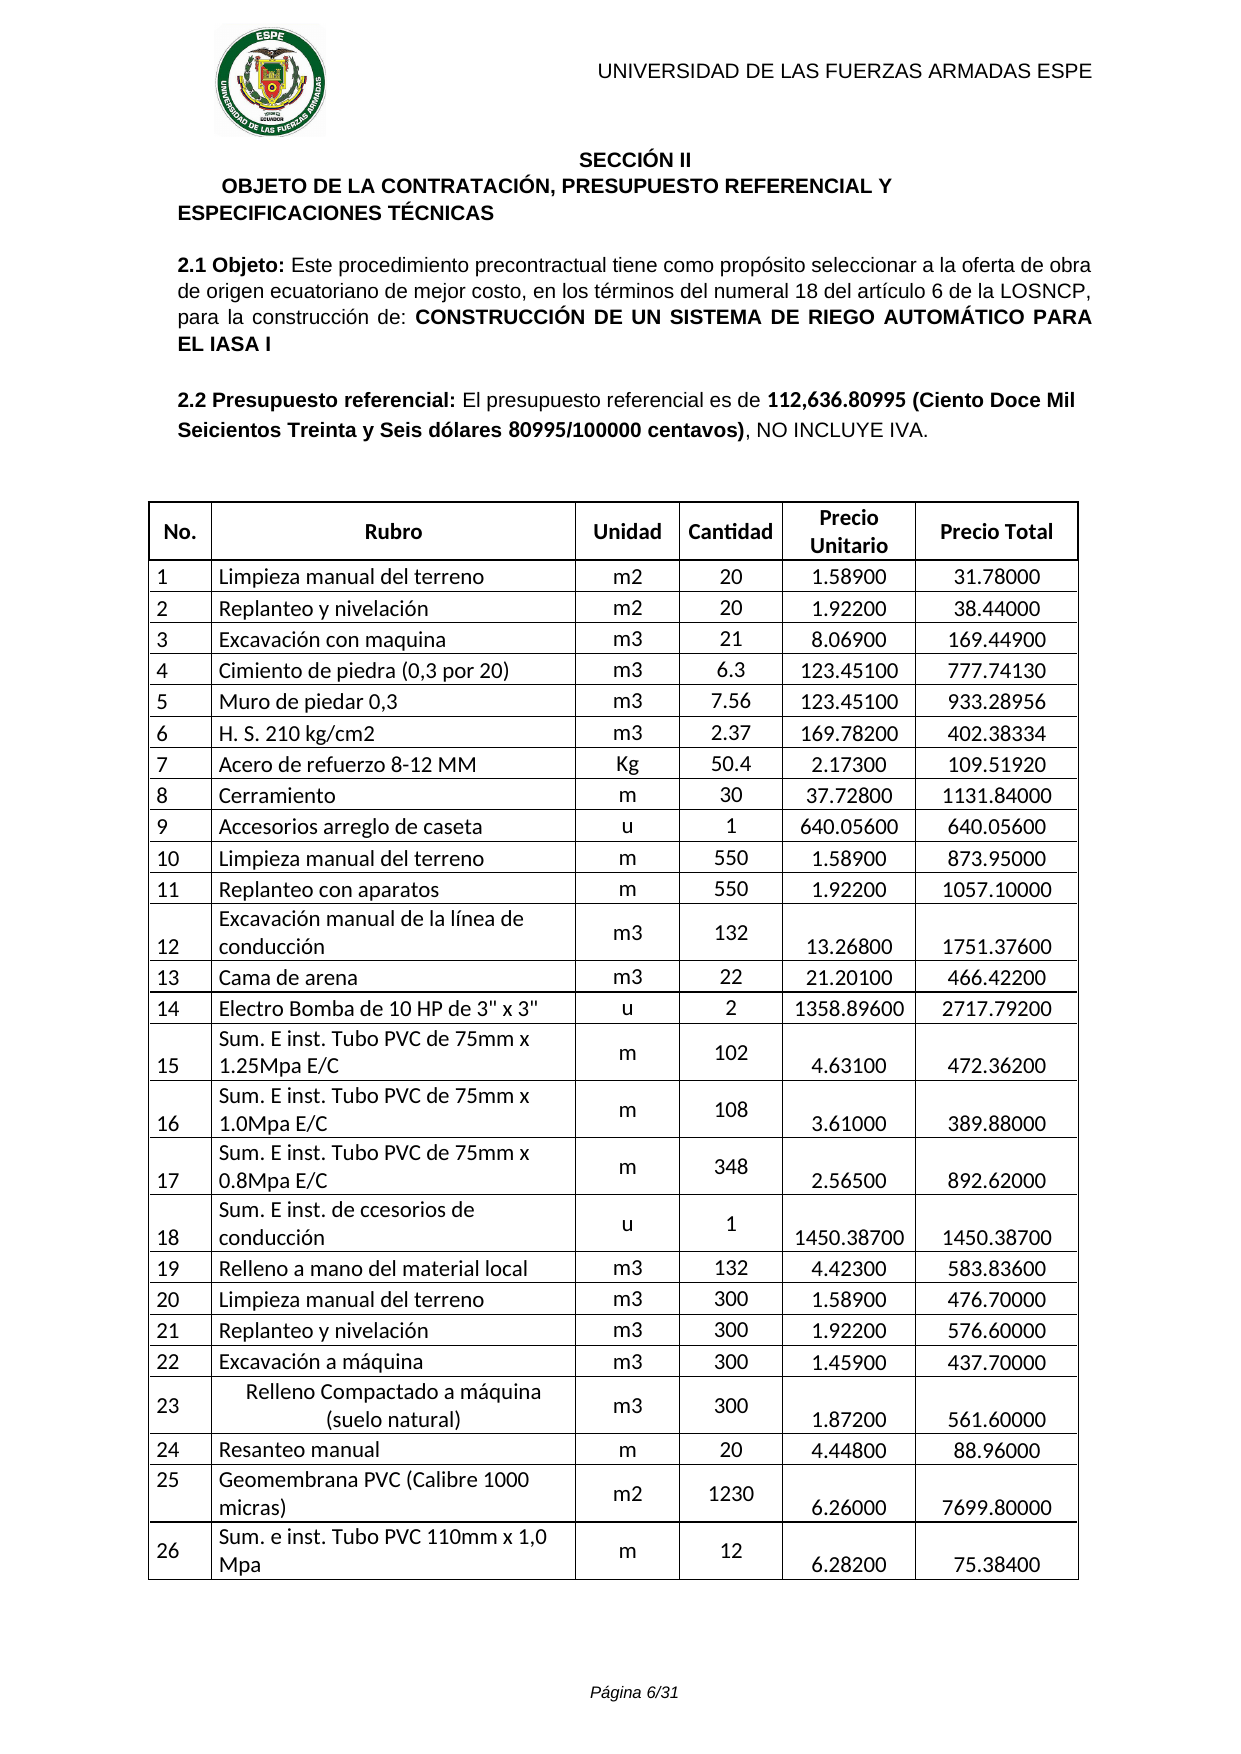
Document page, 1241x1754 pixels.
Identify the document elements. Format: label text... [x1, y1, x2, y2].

table_cell m [576, 1138, 679, 1194]
table_cell 1 [680, 810, 782, 841]
table_cell 2 [149, 591, 211, 622]
table_cell 1.92200 [783, 873, 915, 903]
table_cell 17 [149, 1137, 211, 1194]
table_cell Cerramiento [212, 779, 575, 809]
table_cell Excavación manual de la línea de conducción [212, 904, 575, 960]
table_cell Sum. E inst. de ccesorios de conducción [212, 1195, 575, 1251]
table_cell m2 [576, 1465, 679, 1521]
table_header No. [150, 503, 211, 559]
table_cell 132 [680, 904, 782, 960]
table_cell 2.17300 [783, 748, 915, 778]
table_cell m2 [576, 592, 679, 622]
table_cell Excavación a máquina [212, 1346, 575, 1376]
table_cell 300 [680, 1283, 782, 1313]
table_cell 4 [149, 653, 211, 684]
table_cell 6.3 [680, 654, 782, 684]
table_cell 561.60000 [916, 1376, 1078, 1433]
table_cell 20 [680, 592, 782, 622]
text 2.1 Objeto: Este procedimiento precontractual tiene como propósito seleccionar a la oferta de obra de origen ecuatoriano de mejor costo, en los términos del numeral 18 del artículo 6 de la LOSNCP, para la construcción de: CONSTRUCCIÓN DE UN SISTEMA DE RIEGO AUTOMÁTICO PARA EL IASA I [177, 252, 1093, 355]
table_cell 8.06900 [783, 623, 915, 653]
table_cell m3 [576, 1283, 679, 1313]
table_cell 1450.38700 [916, 1194, 1078, 1251]
table_cell 24 [149, 1433, 211, 1464]
table_cell 550 [680, 873, 782, 903]
table_cell 6.26000 [783, 1465, 915, 1521]
table_cell 21 [149, 1314, 211, 1345]
table_cell H. S. 210 kg/cm2 [212, 717, 575, 747]
table_cell 1450.38700 [783, 1195, 915, 1251]
table_cell 1.92200 [783, 1315, 915, 1345]
table_cell Sum. e inst. Tubo PVC 110mm x 1,0 Mpa [212, 1523, 575, 1578]
table_cell m3 [576, 717, 679, 747]
table_cell 300 [680, 1346, 782, 1376]
table_cell Replanteo con aparatos [212, 873, 575, 903]
table_cell u [576, 810, 679, 841]
subtitle SECCIÓN II [177, 148, 1093, 172]
table_cell 25 [149, 1464, 211, 1521]
table_cell 640.05600 [783, 810, 915, 841]
table_cell 1.58900 [783, 561, 915, 591]
table_cell 109.51920 [916, 747, 1078, 778]
table_cell 8 [149, 778, 211, 809]
table_cell 1.87200 [783, 1377, 915, 1433]
table_cell 1.58900 [783, 842, 915, 872]
table_cell 13.26800 [783, 904, 915, 960]
table_cell 132 [680, 1252, 782, 1282]
table_cell m3 [576, 904, 679, 960]
table_cell m [576, 779, 679, 809]
table_cell m [576, 1081, 679, 1137]
table_cell 20 [680, 1434, 782, 1464]
table_header Cantidad [680, 503, 782, 559]
table_cell 5 [149, 684, 211, 716]
table_cell 777.74130 [916, 653, 1078, 684]
table_cell u [576, 1195, 679, 1251]
table_cell 75.38400 [916, 1521, 1078, 1578]
table_cell 12 [680, 1523, 782, 1578]
table_cell 10 [149, 841, 211, 872]
table_cell 14 [149, 991, 211, 1023]
table_cell 1131.84000 [916, 778, 1078, 809]
table_cell 1.58900 [783, 1283, 915, 1313]
table_cell m3 [576, 1315, 679, 1345]
table_cell 18 [149, 1194, 211, 1251]
table_cell Limpieza manual del terreno [212, 1283, 575, 1313]
table_cell Excavación con maquina [212, 623, 575, 653]
table_cell 466.42200 [916, 960, 1078, 991]
table_cell 7699.80000 [916, 1464, 1078, 1521]
table_cell Relleno Compactado a máquina (suelo natural) [212, 1377, 575, 1433]
table_cell Geomembrana PVC (Calibre 1000 micras) [212, 1465, 575, 1521]
table_cell 437.70000 [916, 1345, 1078, 1376]
table_cell 30 [680, 779, 782, 809]
table_cell m [576, 1024, 679, 1080]
table_cell 873.95000 [916, 841, 1078, 872]
table_cell 4.42300 [783, 1252, 915, 1282]
table_cell Sum. E inst. Tubo PVC de 75mm x 0.8Mpa E/C [212, 1138, 575, 1194]
table_cell Limpieza manual del terreno [212, 842, 575, 872]
table_cell m3 [576, 1346, 679, 1376]
table_cell m [576, 873, 679, 903]
table_cell 472.36200 [916, 1023, 1078, 1080]
table_cell 2.37 [680, 717, 782, 747]
table_cell 3 [149, 622, 211, 653]
table_cell 2.56500 [783, 1138, 915, 1194]
table_cell 640.05600 [916, 809, 1078, 841]
table_cell 169.78200 [783, 717, 915, 747]
table_cell 12 [149, 903, 211, 960]
table_cell 16 [149, 1080, 211, 1137]
table_cell 20 [149, 1282, 211, 1313]
table_cell 3.61000 [783, 1081, 915, 1137]
table_cell 50.4 [680, 748, 782, 778]
table_cell 11 [149, 872, 211, 903]
table_cell m3 [576, 685, 679, 716]
table_cell 6 [149, 716, 211, 747]
table_cell 13 [149, 960, 211, 991]
table_cell 583.83600 [916, 1251, 1078, 1282]
table_cell Cimiento de piedra (0,3 por 20) [212, 654, 575, 684]
table_cell 26 [149, 1521, 211, 1578]
table_cell m3 [576, 654, 679, 684]
table_cell 169.44900 [916, 622, 1078, 653]
table_cell 88.96000 [916, 1433, 1078, 1464]
table_cell 550 [680, 842, 782, 872]
text 2.2 Presupuesto referencial: El presupuesto referencial es de 112,636.80995 (Ciento Doce Mil Seicientos Treinta y Seis dólares 80995/100000 centavos), NO INCLUYE IVA. [177, 385, 1093, 443]
table_cell 2 [680, 993, 782, 1023]
table_cell 22 [149, 1345, 211, 1376]
picture [213, 23, 327, 136]
table_cell Relleno a mano del material local [212, 1252, 575, 1282]
table_cell 102 [680, 1024, 782, 1080]
table_cell 1.45900 [783, 1346, 915, 1376]
table_cell 108 [680, 1081, 782, 1137]
table_cell 9 [149, 809, 211, 841]
table_cell Muro de piedar 0,3 [212, 685, 575, 716]
table_cell m3 [576, 1252, 679, 1282]
table_cell Acero de refuerzo 8-12 MM [212, 748, 575, 778]
table_cell 389.88000 [916, 1080, 1078, 1137]
table_cell 402.38334 [916, 716, 1078, 747]
table_cell 1751.37600 [916, 903, 1078, 960]
table_cell m3 [576, 1377, 679, 1433]
table_cell Replanteo y nivelación [212, 1315, 575, 1345]
table_cell 7 [149, 747, 211, 778]
table_cell 19 [149, 1251, 211, 1282]
table_cell m [576, 842, 679, 872]
table_cell Accesorios arreglo de caseta [212, 810, 575, 841]
table_cell m3 [576, 623, 679, 653]
table_cell 4.44800 [783, 1434, 915, 1464]
table_cell m2 [576, 561, 679, 591]
table_cell 22 [680, 961, 782, 991]
table_cell 23 [149, 1376, 211, 1433]
table_cell 123.45100 [783, 685, 915, 716]
table_cell 1 [149, 561, 211, 591]
table_cell m3 [576, 961, 679, 991]
table_cell 123.45100 [783, 654, 915, 684]
table_cell 15 [149, 1023, 211, 1080]
table_cell 31.78000 [916, 561, 1078, 591]
table_cell 37.72800 [783, 779, 915, 809]
table_cell 7.56 [680, 685, 782, 716]
table_cell 1.92200 [783, 592, 915, 622]
table_header Precio Total [916, 503, 1077, 559]
table_cell 21.20100 [783, 961, 915, 991]
table_cell Limpieza manual del terreno [212, 561, 575, 591]
table_cell 20 [680, 561, 782, 591]
table_header Precio Unitario [783, 503, 915, 559]
table_cell Electro Bomba de 10 HP de 3" x 3" [212, 993, 575, 1023]
table_cell 348 [680, 1138, 782, 1194]
table_cell 576.60000 [916, 1314, 1078, 1345]
table_cell 38.44000 [916, 591, 1078, 622]
table_cell m [576, 1434, 679, 1464]
table_cell 21 [680, 623, 782, 653]
table_cell 933.28956 [916, 684, 1078, 716]
table_cell 476.70000 [916, 1282, 1078, 1313]
table_cell m [576, 1523, 679, 1578]
table_cell 4.63100 [783, 1024, 915, 1080]
table_cell Sum. E inst. Tubo PVC de 75mm x 1.25Mpa E/C [212, 1024, 575, 1080]
table_cell 892.62000 [916, 1137, 1078, 1194]
table_cell Cama de arena [212, 961, 575, 991]
table_cell 1230 [680, 1465, 782, 1521]
table_cell 1358.89600 [783, 993, 915, 1023]
table_cell 2717.79200 [916, 991, 1078, 1023]
table_cell 6.28200 [783, 1523, 915, 1578]
table_cell Resanteo manual [212, 1434, 575, 1464]
table_cell Kg [576, 748, 679, 778]
table_cell 300 [680, 1315, 782, 1345]
table_header Rubro [212, 503, 575, 559]
table_header Unidad [576, 503, 679, 559]
table_cell Replanteo y nivelación [212, 592, 575, 622]
table_cell 1 [680, 1195, 782, 1251]
table_cell 1057.10000 [916, 872, 1078, 903]
table_cell u [576, 993, 679, 1023]
table_cell 300 [680, 1377, 782, 1433]
table_cell Sum. E inst. Tubo PVC de 75mm x 1.0Mpa E/C [212, 1081, 575, 1137]
text OBJETO DE LA CONTRATACIÓN, PRESUPUESTO REFERENCIAL Y ESPECIFICACIONES TÉCNICAS [177, 174, 1093, 224]
